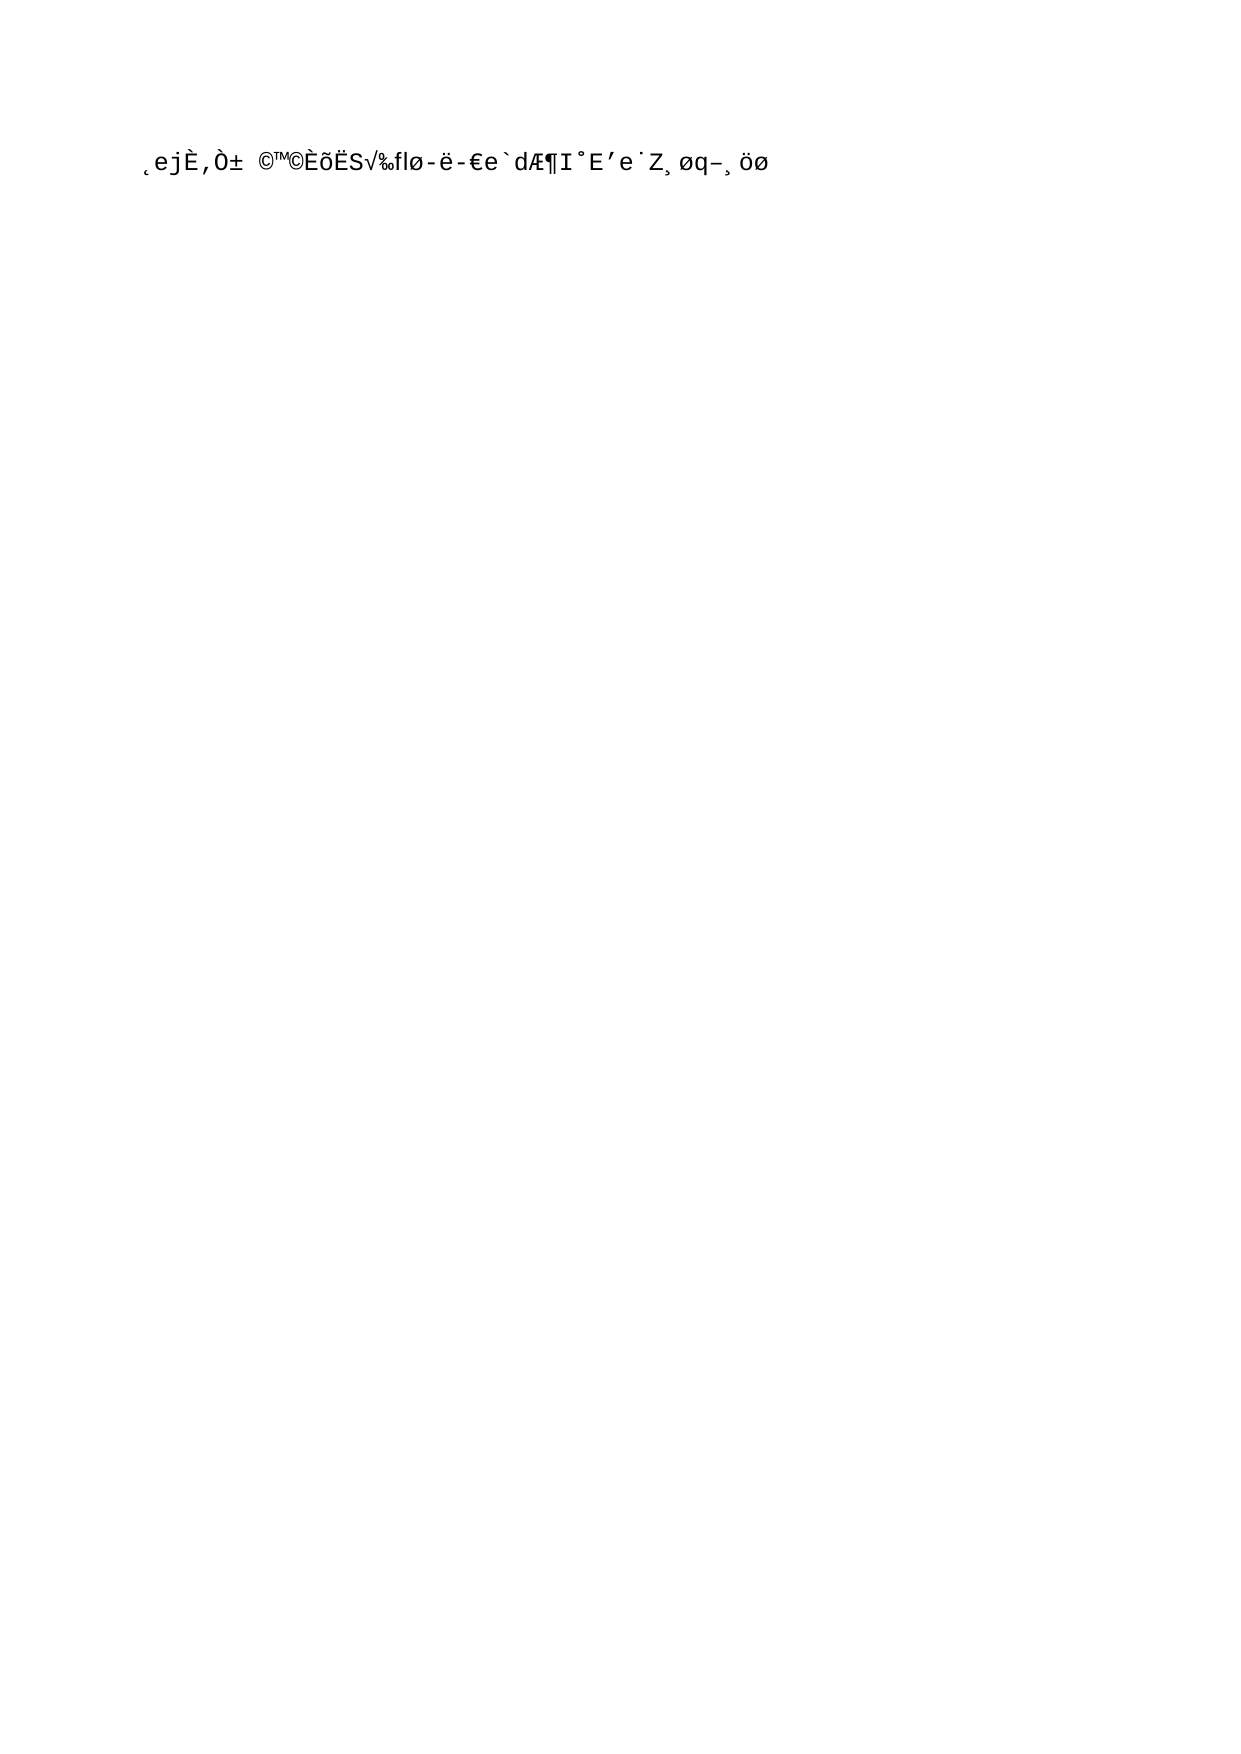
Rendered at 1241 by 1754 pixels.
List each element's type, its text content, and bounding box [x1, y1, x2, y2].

text ÍçMhgÃGˇ˝¸?`ŒÙØ˛°®Ks≤±°âö±â!ûÖ∫∆ö˙x<+˛m–,∑˛› txò+Ù˛ejÈ‚Ò± ©™©ÈõËS√‰ﬂø-ë-€e`dÆ¶I˚E’e˙Z¸øq–¸öø [139, 150, 1101, 178]
